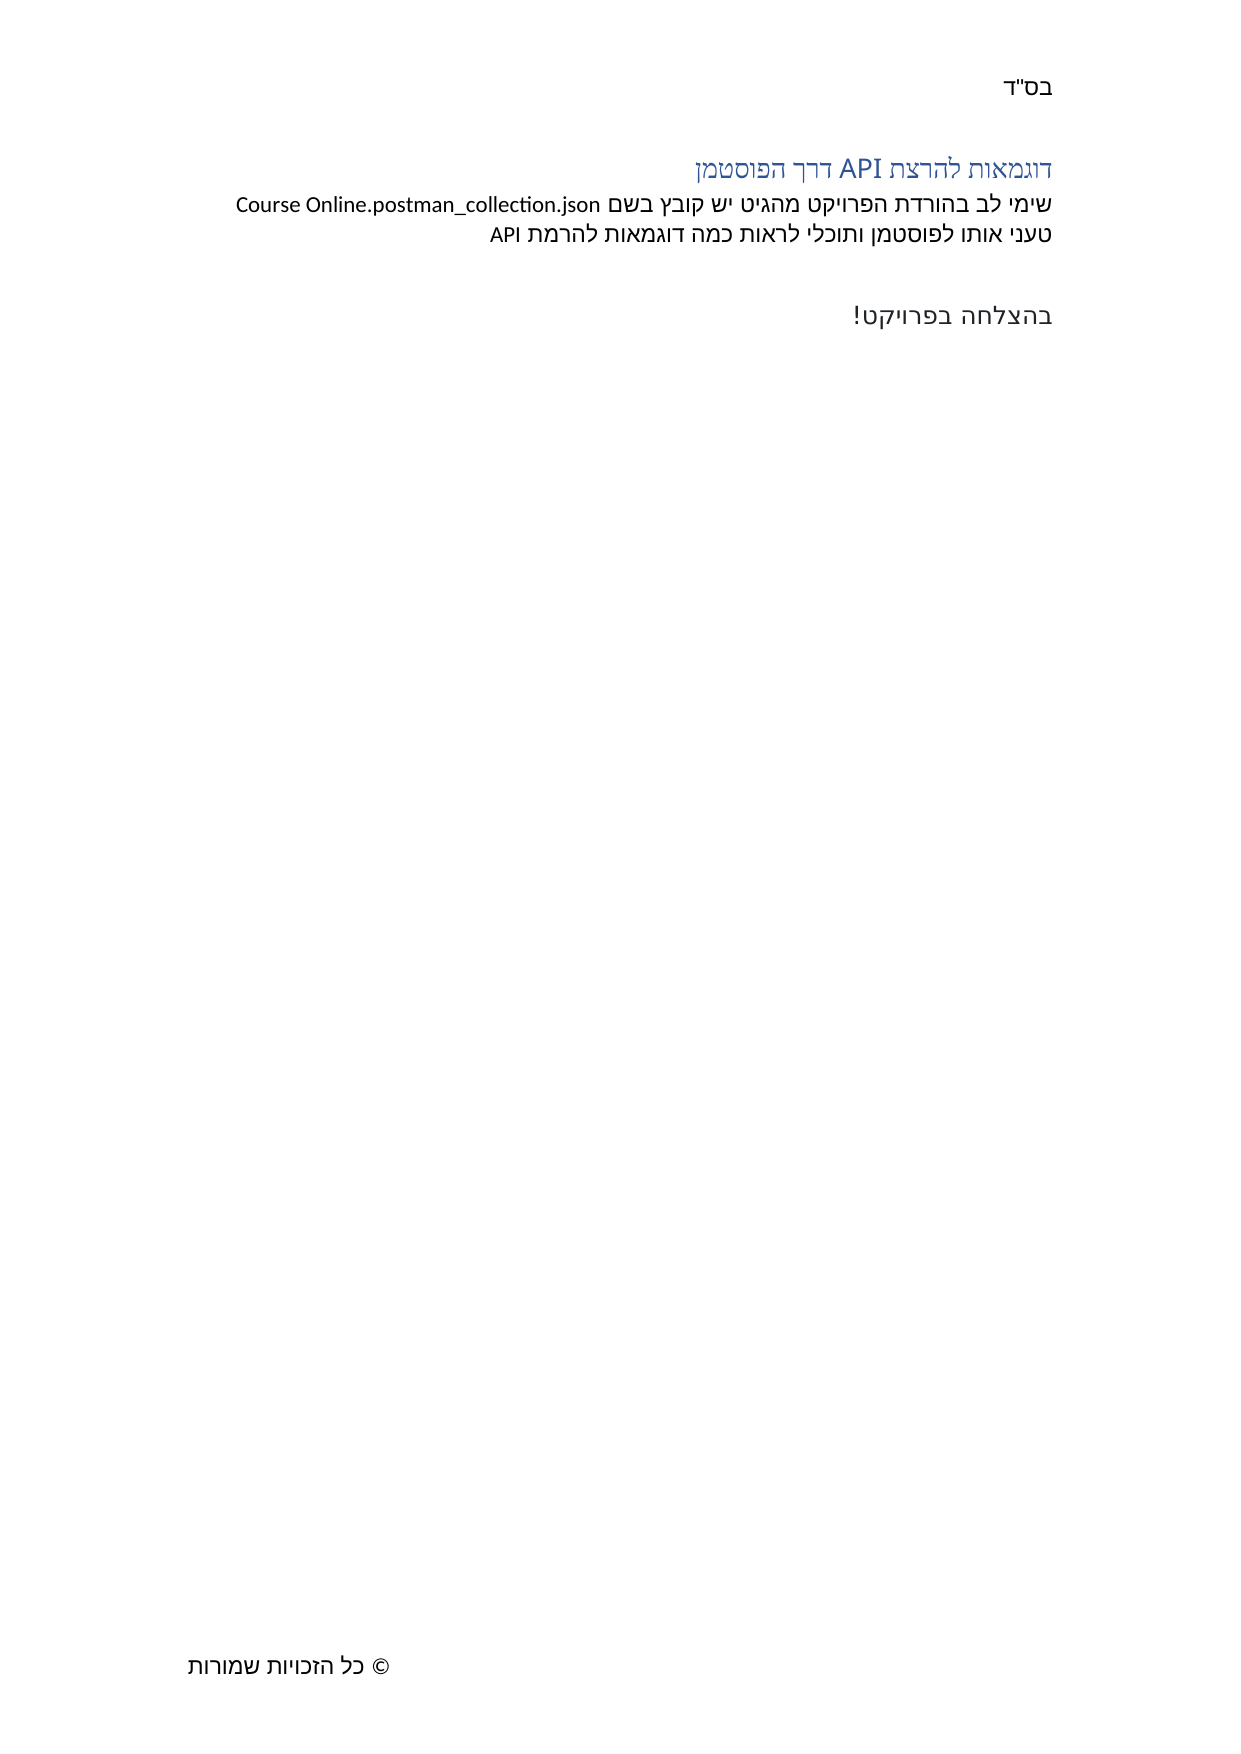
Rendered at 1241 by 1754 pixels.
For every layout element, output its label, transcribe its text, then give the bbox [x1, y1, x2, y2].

text שימי לב בהורדת הפרויקט מהגיט יש קובץ בשם Course Online.postman_collection.json טעני אותו לפוסטמן ותוכלי לראות כמה דוגמאות להרמת API [187, 190, 1053, 248]
text בהצלחה בפרויקט! [187, 301, 1053, 330]
subtitle דוגמאות להרצת API דרך הפוסטמן [187, 150, 1053, 187]
